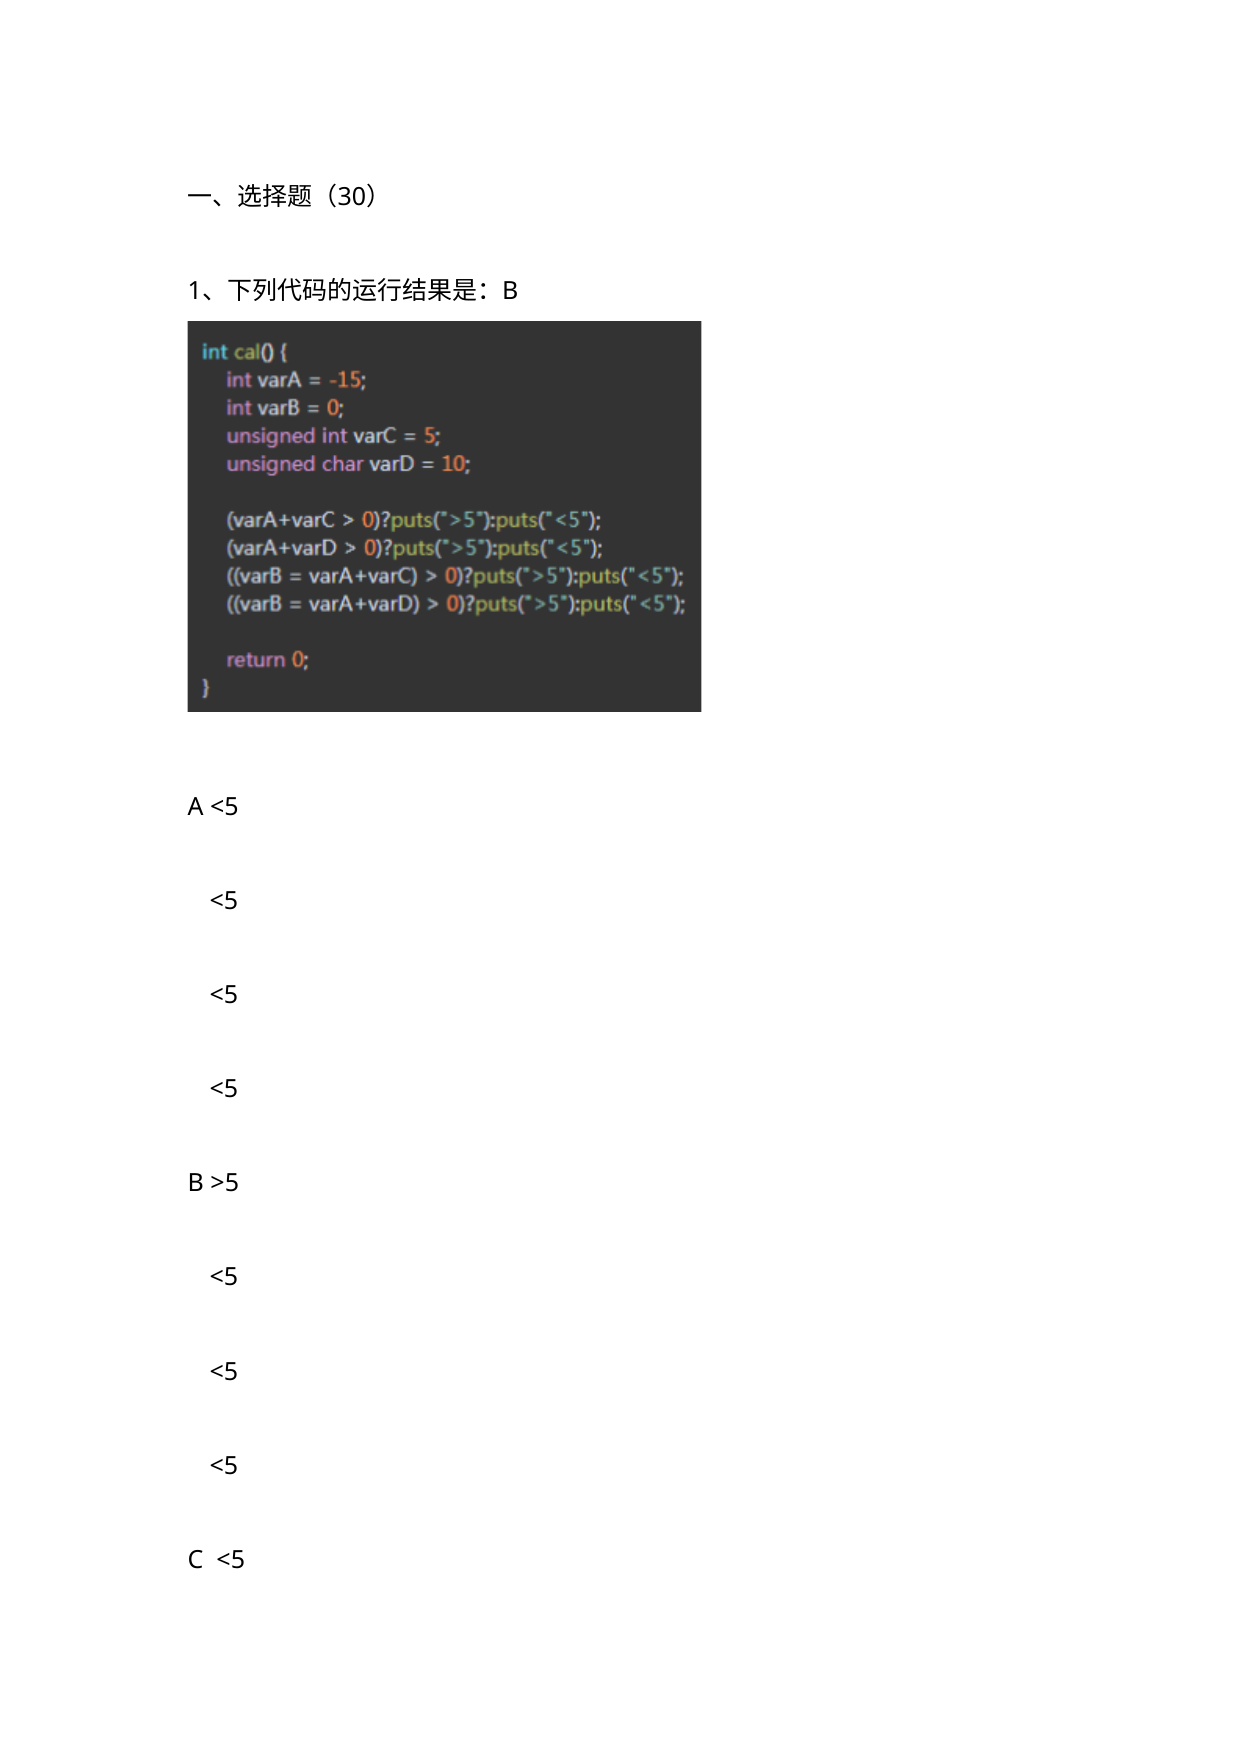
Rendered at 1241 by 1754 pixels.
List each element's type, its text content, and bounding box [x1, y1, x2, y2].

text <5 [187, 1055, 1053, 1120]
text <5 [187, 867, 1053, 932]
text B >5 [187, 1149, 1053, 1214]
text 1、下列代码的运行结果是：B [187, 256, 1053, 321]
text <5 [187, 1244, 1053, 1309]
text <5 [187, 1338, 1053, 1403]
picture [187, 321, 702, 712]
text <5 [187, 961, 1053, 1026]
text 一、选择题（30） [187, 162, 1053, 227]
text C <5 [187, 1526, 1053, 1591]
text A <5 [187, 773, 1053, 838]
text <5 [187, 1432, 1053, 1497]
